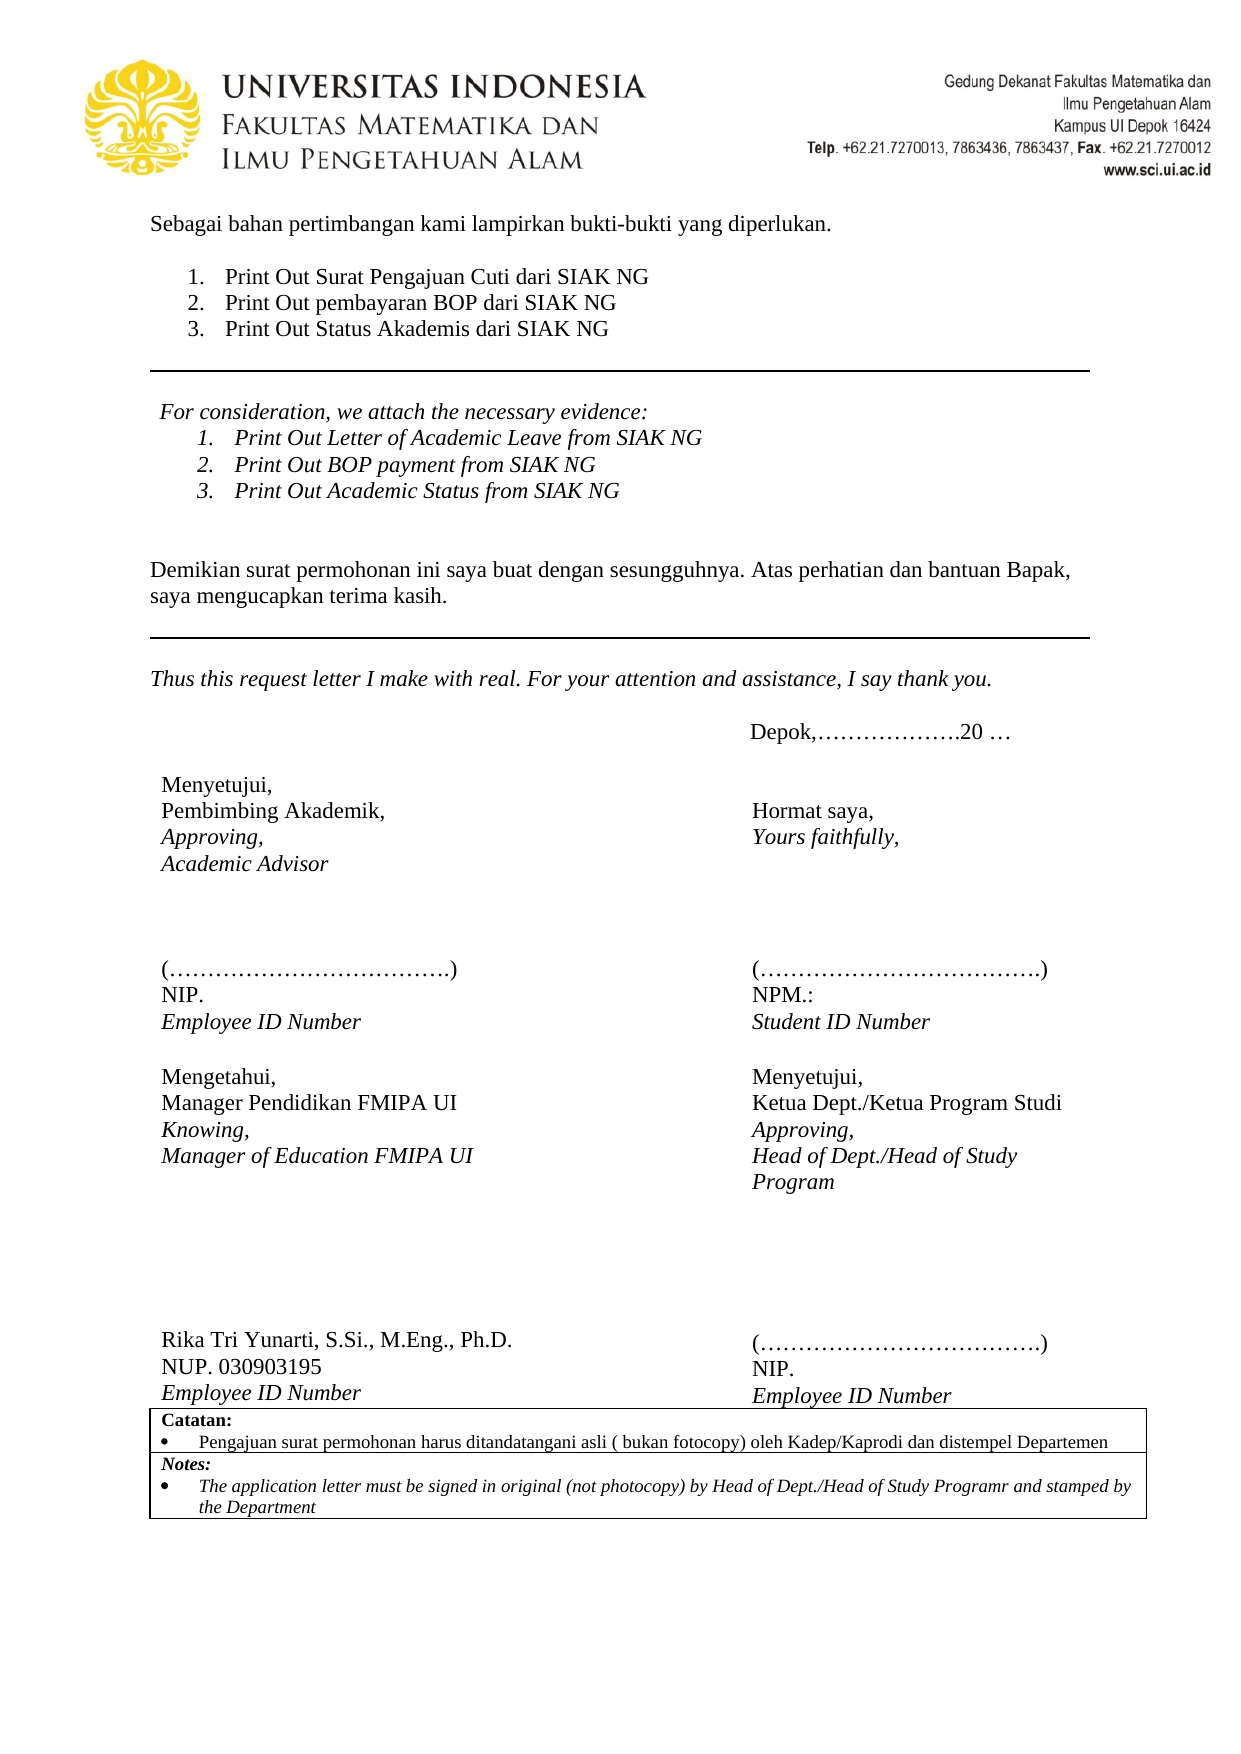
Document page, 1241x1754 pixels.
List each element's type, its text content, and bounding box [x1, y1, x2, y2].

text Sebagai bahan pertimbangan kami lampirkan bukti-bukti yang diperlukan. [150, 210, 1090, 236]
list Print Out Academic Status from SIAK NG [197, 477, 1090, 503]
list Print Out Status Akademis dari SIAK NG [187, 315, 1090, 342]
table_header Mengetahui, Manager Pendidikan FMIPA UI Knowing, Manager of Education FMIPA UI Rika Tri Yunarti, S.Si., M.Eng., Ph.D. NUP. 030903195 Employee ID Number [150, 1063, 741, 1408]
list Print Out Letter of Academic Leave from SIAK NG [197, 424, 1090, 451]
text For consideration, we attach the necessary evidence: [159, 398, 1090, 424]
table_header Menyetujui, Ketua Dept./Ketua Program Studi Approving, Head of Dept./Head of Study Program (……………………………….) NIP. Employee ID Number [741, 1063, 1091, 1408]
table_header Catatan: Pengajuan surat permohonan harus ditandatangani asli ( bukan fotocopy) oleh Kadep/Kaprodi dan distempel Departemen [151, 1409, 1146, 1452]
table_header Hormat saya, Yours faithfully, (……………………………….) NPM.: Student ID Number [741, 771, 1091, 1034]
text Depok,……………….20 … [150, 718, 1090, 744]
list Print Out pembayaran BOP dari SIAK NG [187, 289, 1090, 315]
table_cell Notes: The application letter must be signed in original (not photocopy) by Head of Dept./Head of Study Programr and stamped by the Department [151, 1453, 1146, 1518]
text Thus this request letter I make with real. For your attention and assistance, I say thank you. [150, 665, 1090, 718]
picture [4, 9, 1241, 208]
text Demikian surat permohonan ini saya buat dengan sesungguhnya. Atas perhatian dan bantuan Bapak, saya mengucapkan terima kasih. [150, 556, 1090, 609]
list Print Out BOP payment from SIAK NG [197, 451, 1090, 477]
list Print Out Surat Pengajuan Cuti dari SIAK NG [187, 263, 1090, 289]
table_header Menyetujui, Pembimbing Akademik, Approving, Academic Advisor (……………………………….) NIP. Employee ID Number [150, 771, 741, 1034]
